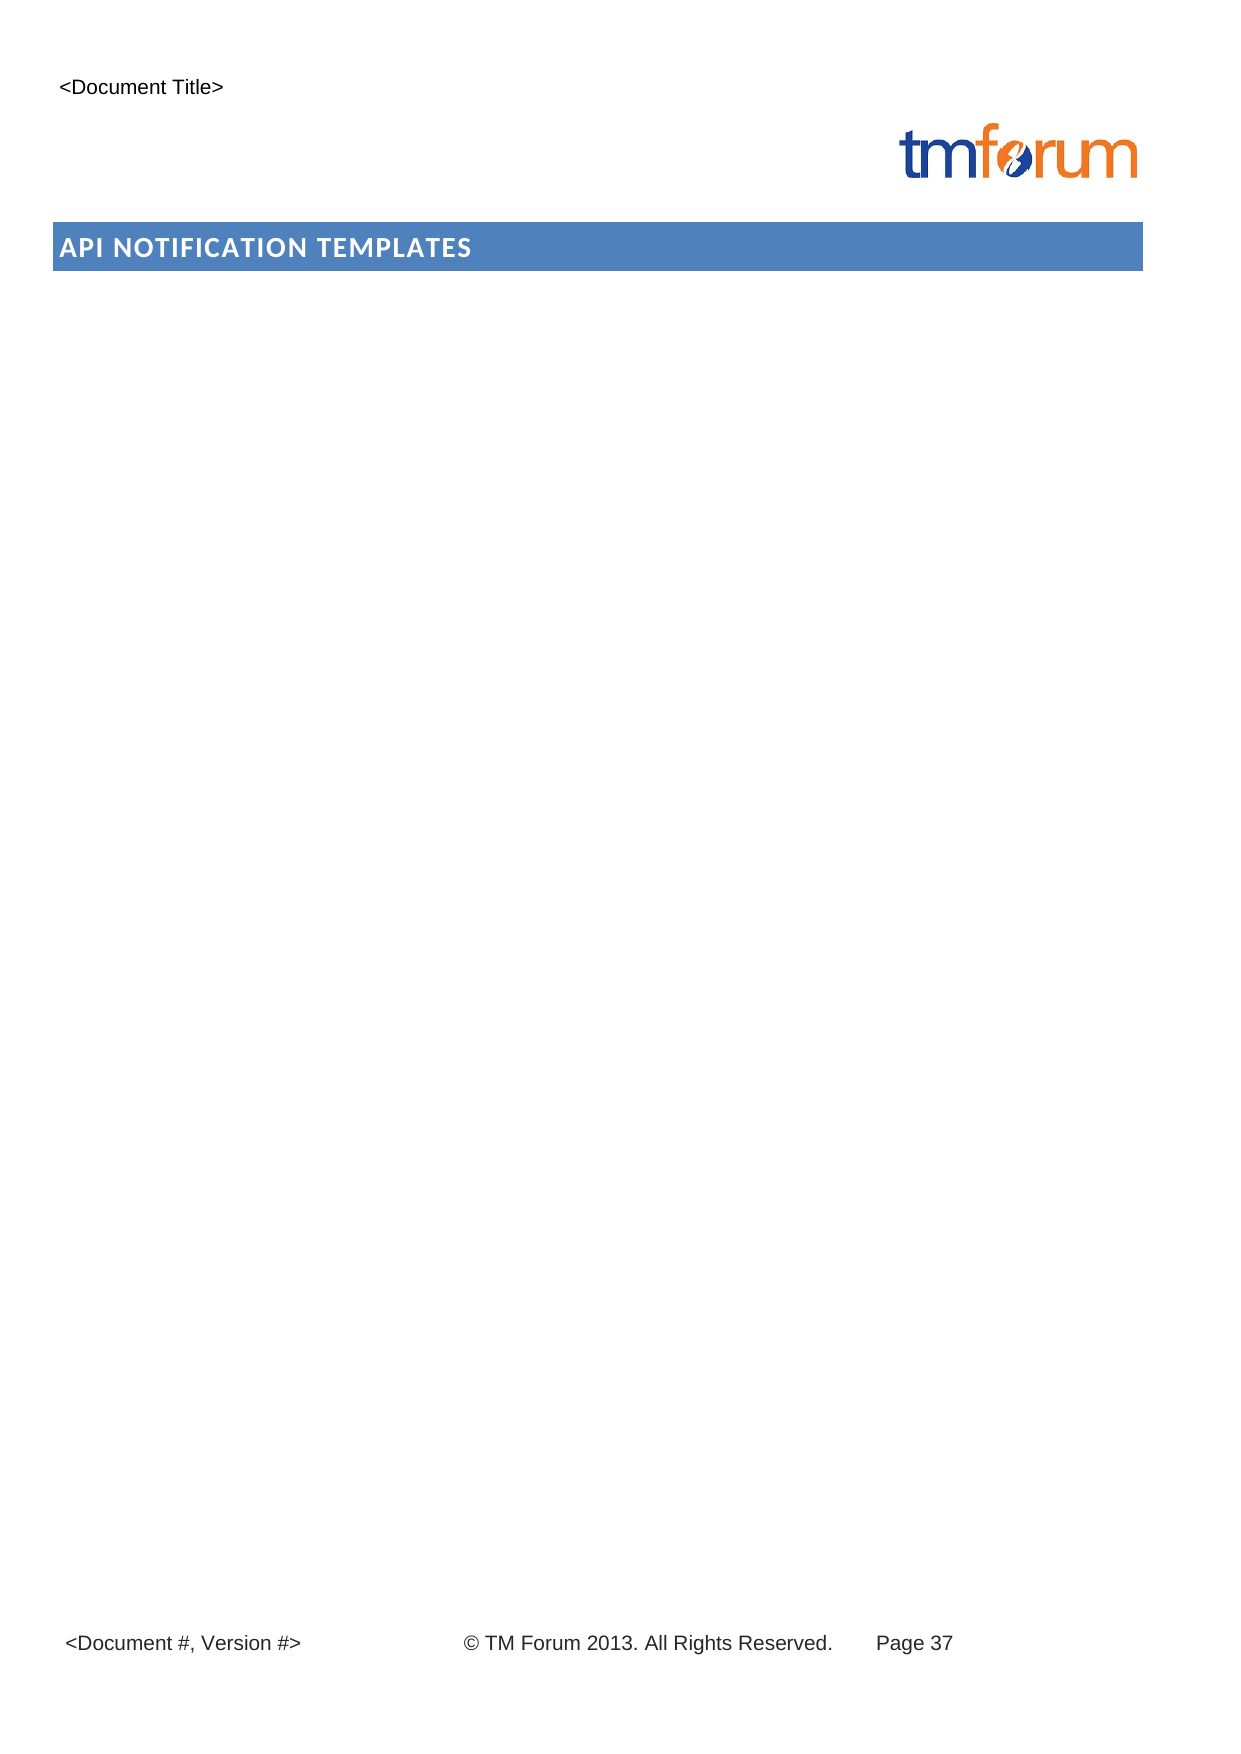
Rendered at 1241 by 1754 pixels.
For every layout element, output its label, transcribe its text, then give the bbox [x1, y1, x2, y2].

subtitle API NOTIFICATION TEMPLATES [59, 229, 1137, 264]
picture [899, 123, 1137, 178]
